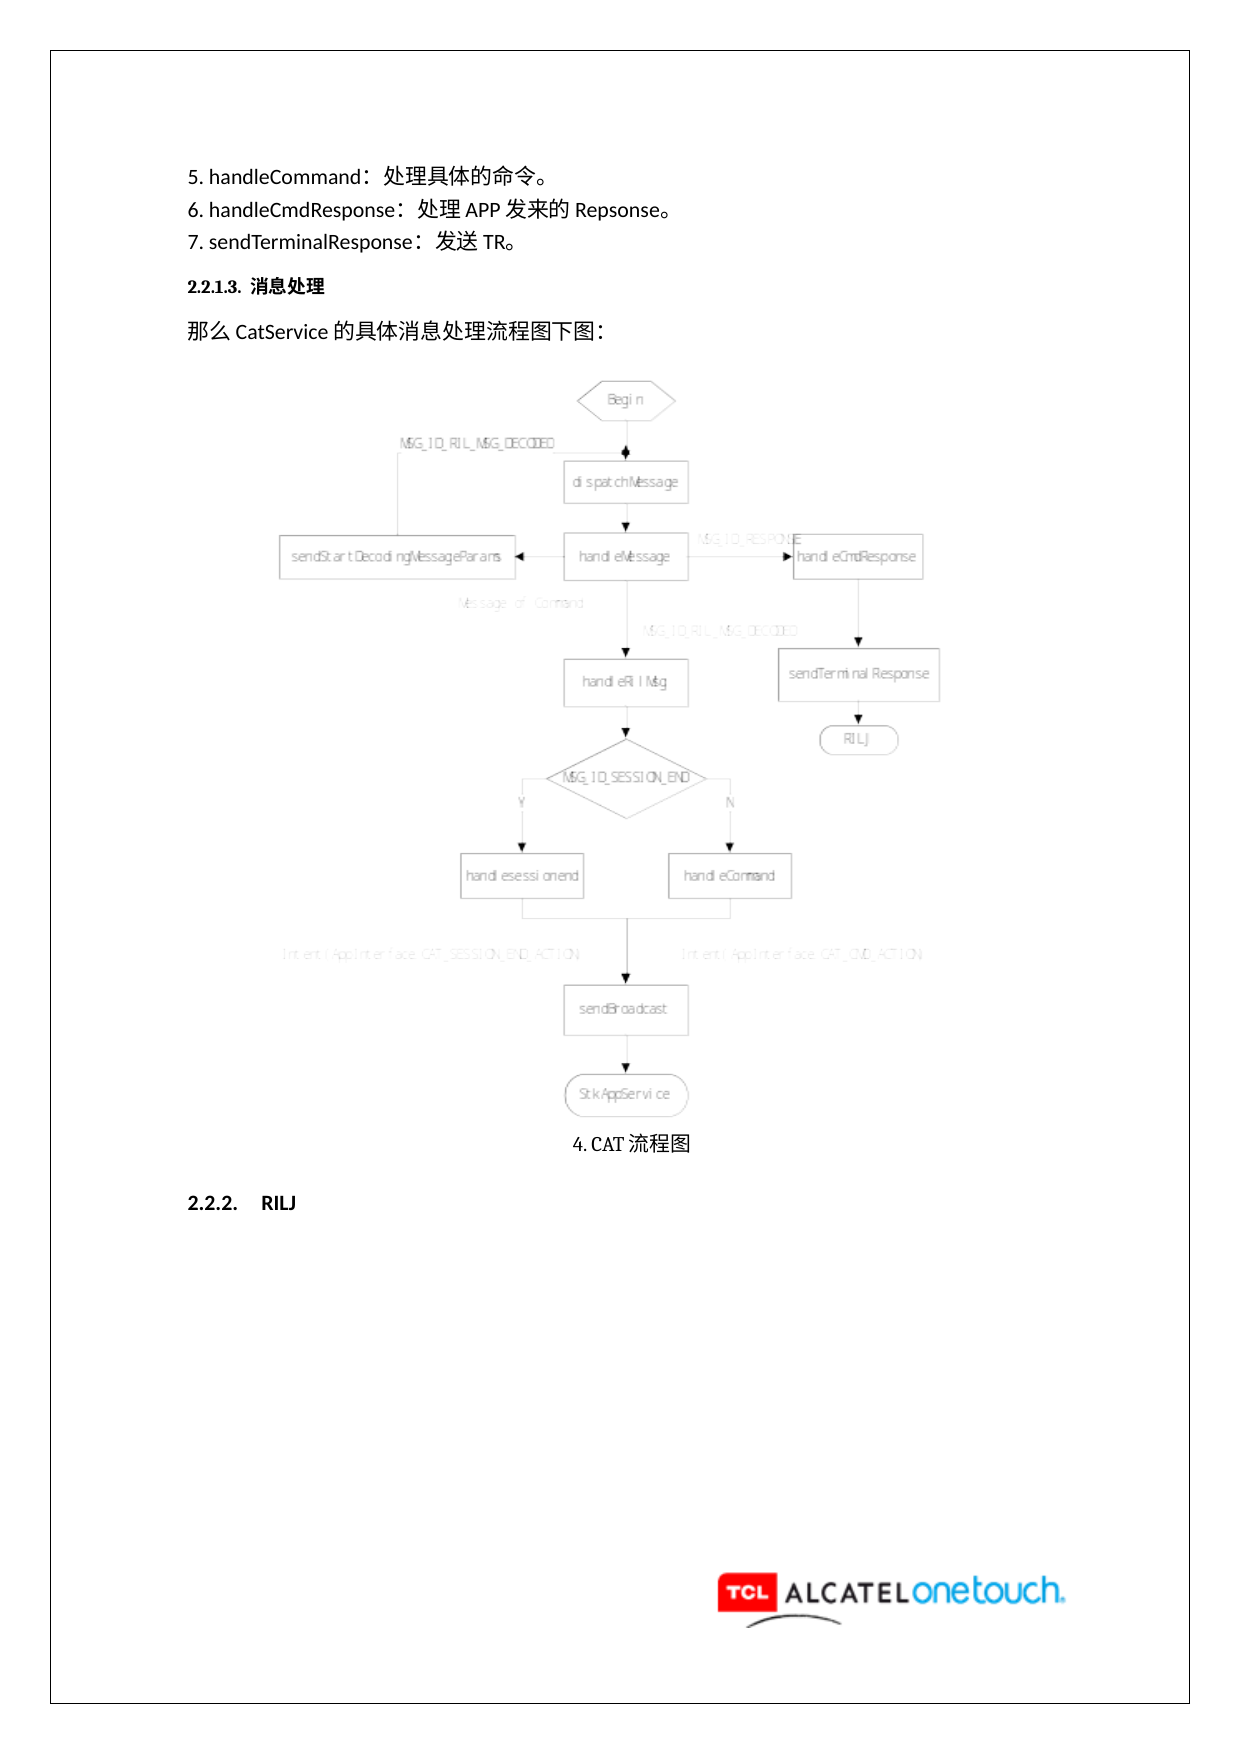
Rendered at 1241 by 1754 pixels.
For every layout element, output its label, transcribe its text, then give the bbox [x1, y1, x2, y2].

picture [712, 1565, 1074, 1628]
text 5. handleCommand：处理具体的命令。 [187, 159, 1053, 191]
text 7. sendTerminalResponse：发送TR。 [187, 224, 1053, 256]
text 那么CatService的具体消息处理流程图下图： [187, 314, 1053, 346]
text 6. handleCmdResponse：处理APP发来的Repsonse。 [187, 191, 1053, 224]
subtitle 2.2.1.3. 消息处理 [187, 269, 1053, 301]
subtitle RILJ [187, 1186, 1053, 1218]
